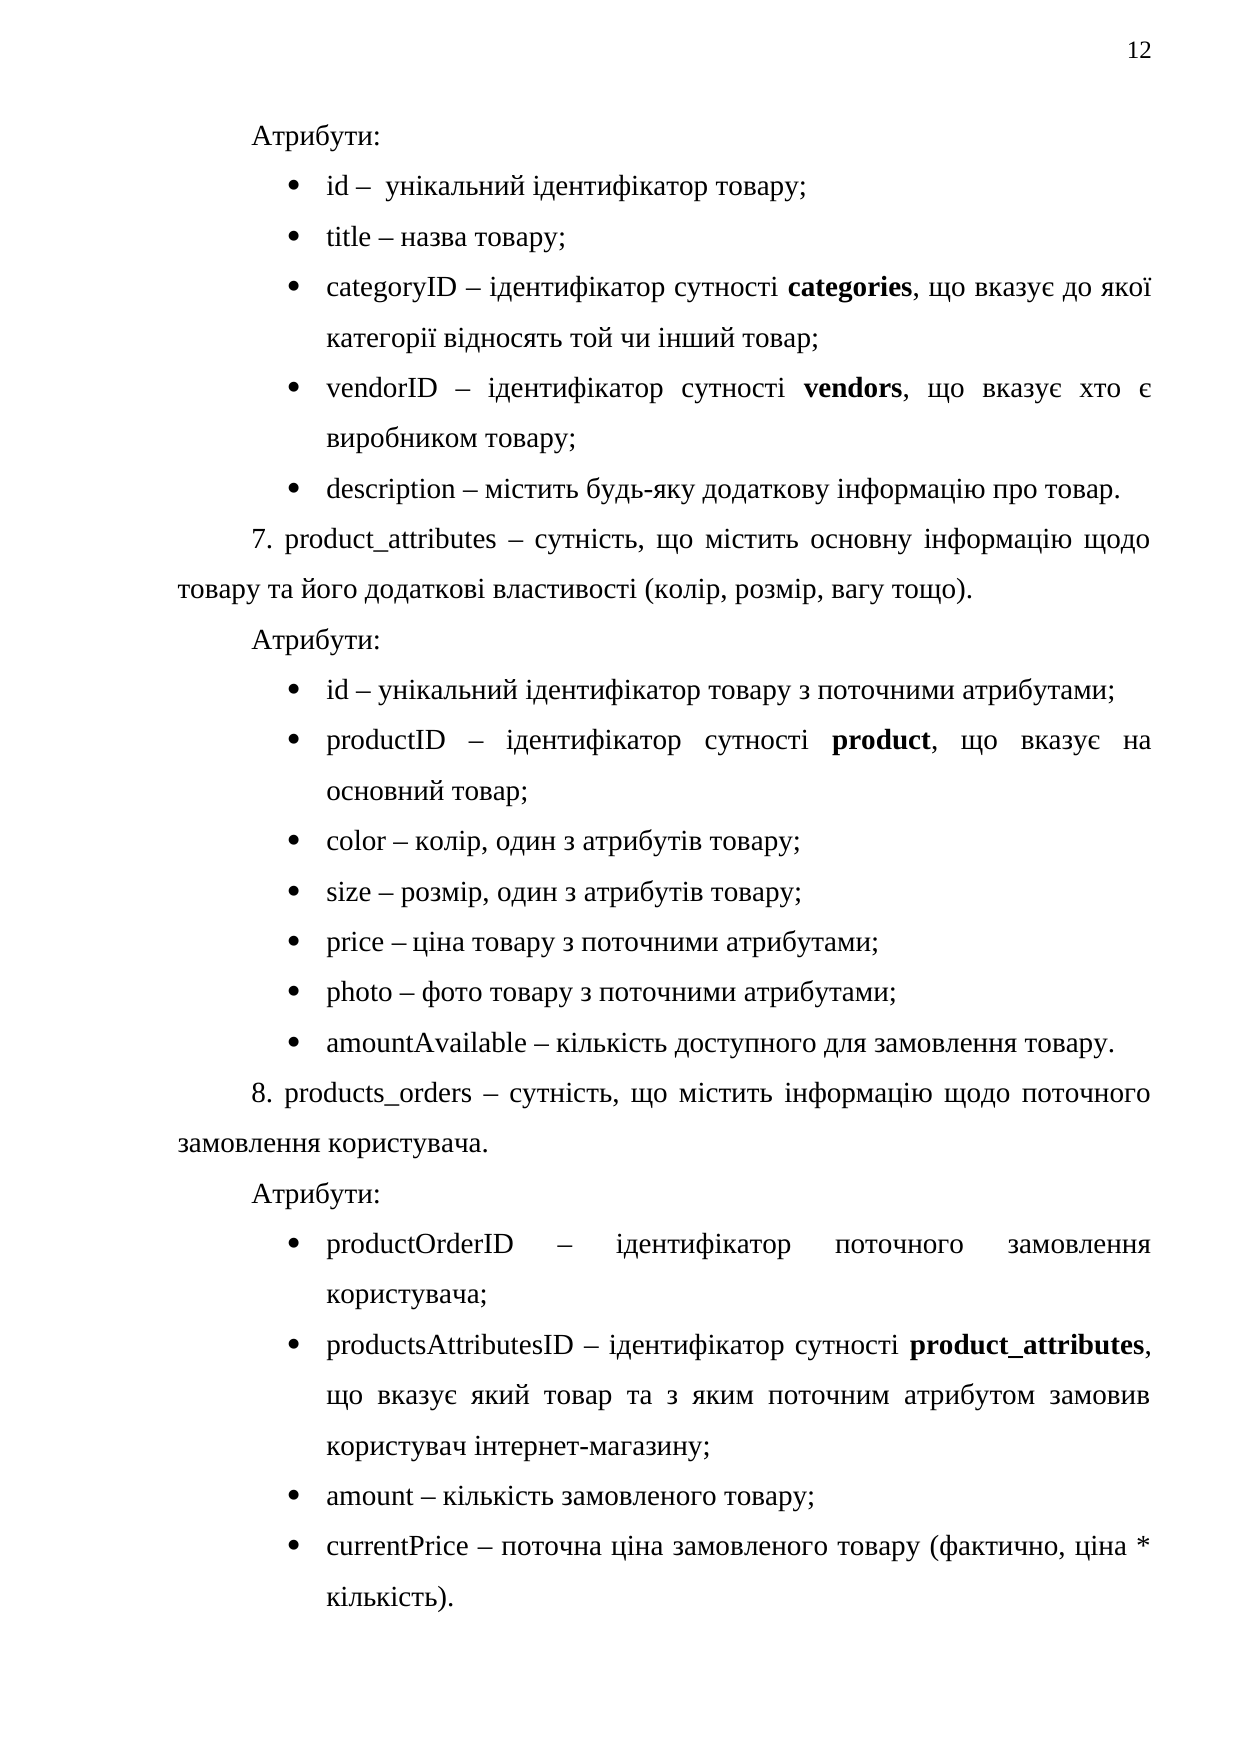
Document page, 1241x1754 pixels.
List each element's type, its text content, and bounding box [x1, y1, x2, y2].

list vendorID – ідентифікатор сутності vendors, що вказує хто є виробником товару; [288, 370, 1152, 454]
text 7. product_attributes – сутність, що містить основну інформацію щодо товару та його додаткові властивості (колір, розмір, вагу тощо). [177, 521, 1152, 605]
list id – унікальний ідентифікатор товару з поточними атрибутами; [288, 672, 1152, 706]
text Атрибути: [177, 1176, 1152, 1209]
list title – назва товару; [288, 219, 1152, 252]
list amount – кількість замовленого товару; [288, 1478, 1152, 1512]
list productID – ідентифікатор сутності product, що вказує на основний товар; [288, 722, 1152, 806]
list size – розмір, один з атрибутів товару; [288, 874, 1152, 907]
text Атрибути: [177, 622, 1152, 655]
list categoryID – ідентифікатор сутності categories, що вказує до якої категорії відносять той чи інший товар; [288, 269, 1152, 353]
list photo – фото товару з поточними атрибутами; [288, 974, 1152, 1008]
text Атрибути: [177, 118, 1152, 152]
text 8. products_orders – сутність, що містить інформацію щодо поточного замовлення користувача. [177, 1075, 1152, 1159]
list сolor – колір, один з атрибутів товару; [288, 823, 1152, 857]
list currentPrice – поточна ціна замовленого товару (фактично, ціна * кількість). [288, 1528, 1152, 1612]
list productsAttributesID – ідентифікатор сутності product_attributes, що вказує який товар та з яким поточним атрибутом замовив користувач інтернет-магазину; [288, 1327, 1152, 1461]
list productOrderID – ідентифікатор поточного замовлення користувача; [288, 1226, 1152, 1310]
list description – містить будь-яку додаткову інформацію про товар. [288, 471, 1152, 504]
list amountAvailable – кількість доступного для замовлення товару. [288, 1025, 1152, 1058]
list price – ціна товару з поточними атрибутами; [288, 924, 1152, 958]
list id – унікальний ідентифікатор товару; [288, 168, 1152, 202]
